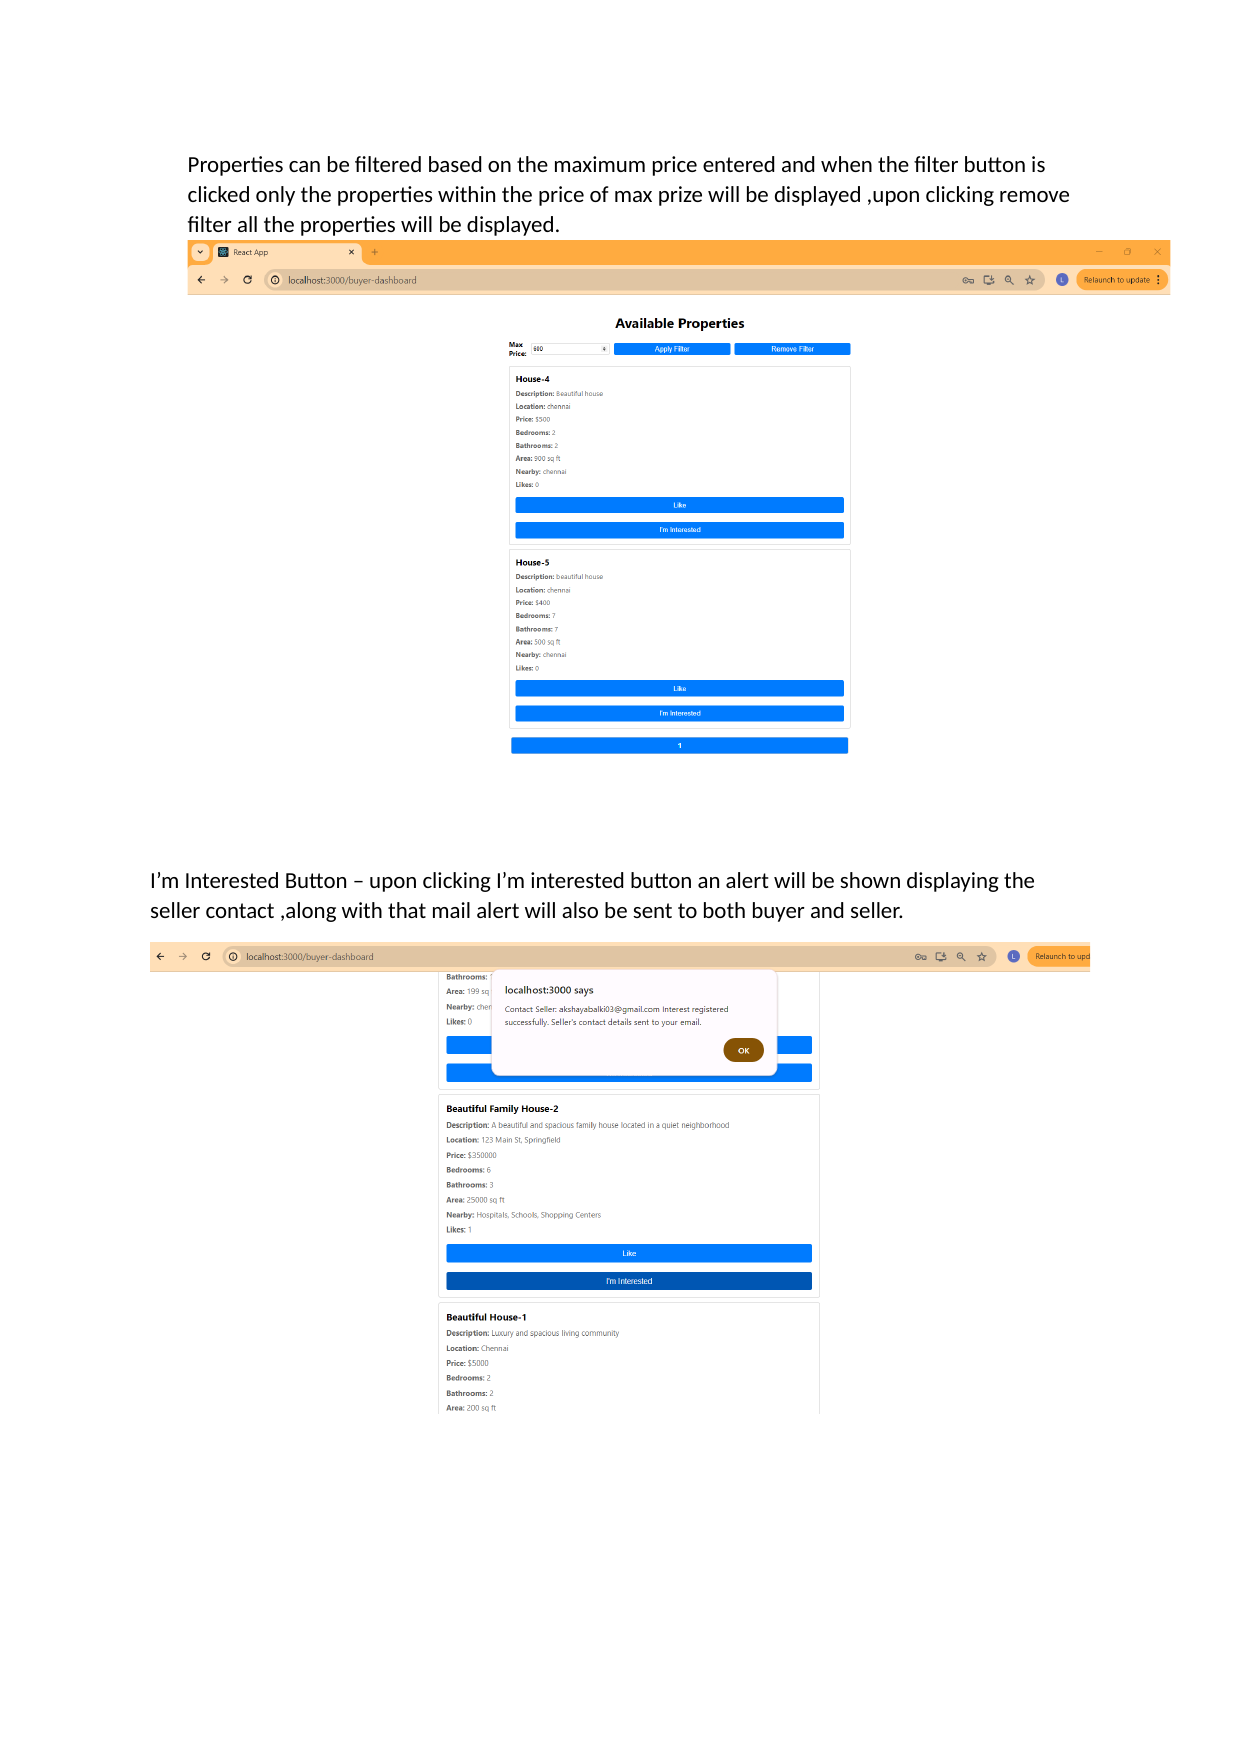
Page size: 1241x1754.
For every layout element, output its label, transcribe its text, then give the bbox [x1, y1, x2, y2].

picture [150, 942, 1091, 1414]
text Properties can be filtered based on the maximum price entered and when the filter button is clicked only the properties within the price of max prize will be displayed ,upon clicking remove filter all the properties will be displayed. [187, 150, 1090, 240]
picture [187, 240, 1171, 754]
text I’m Interested Button – upon clicking I’m interested button an alert will be shown displaying the seller contact ,along with that mail alert will also be sent to both buyer and seller. [150, 866, 1090, 924]
